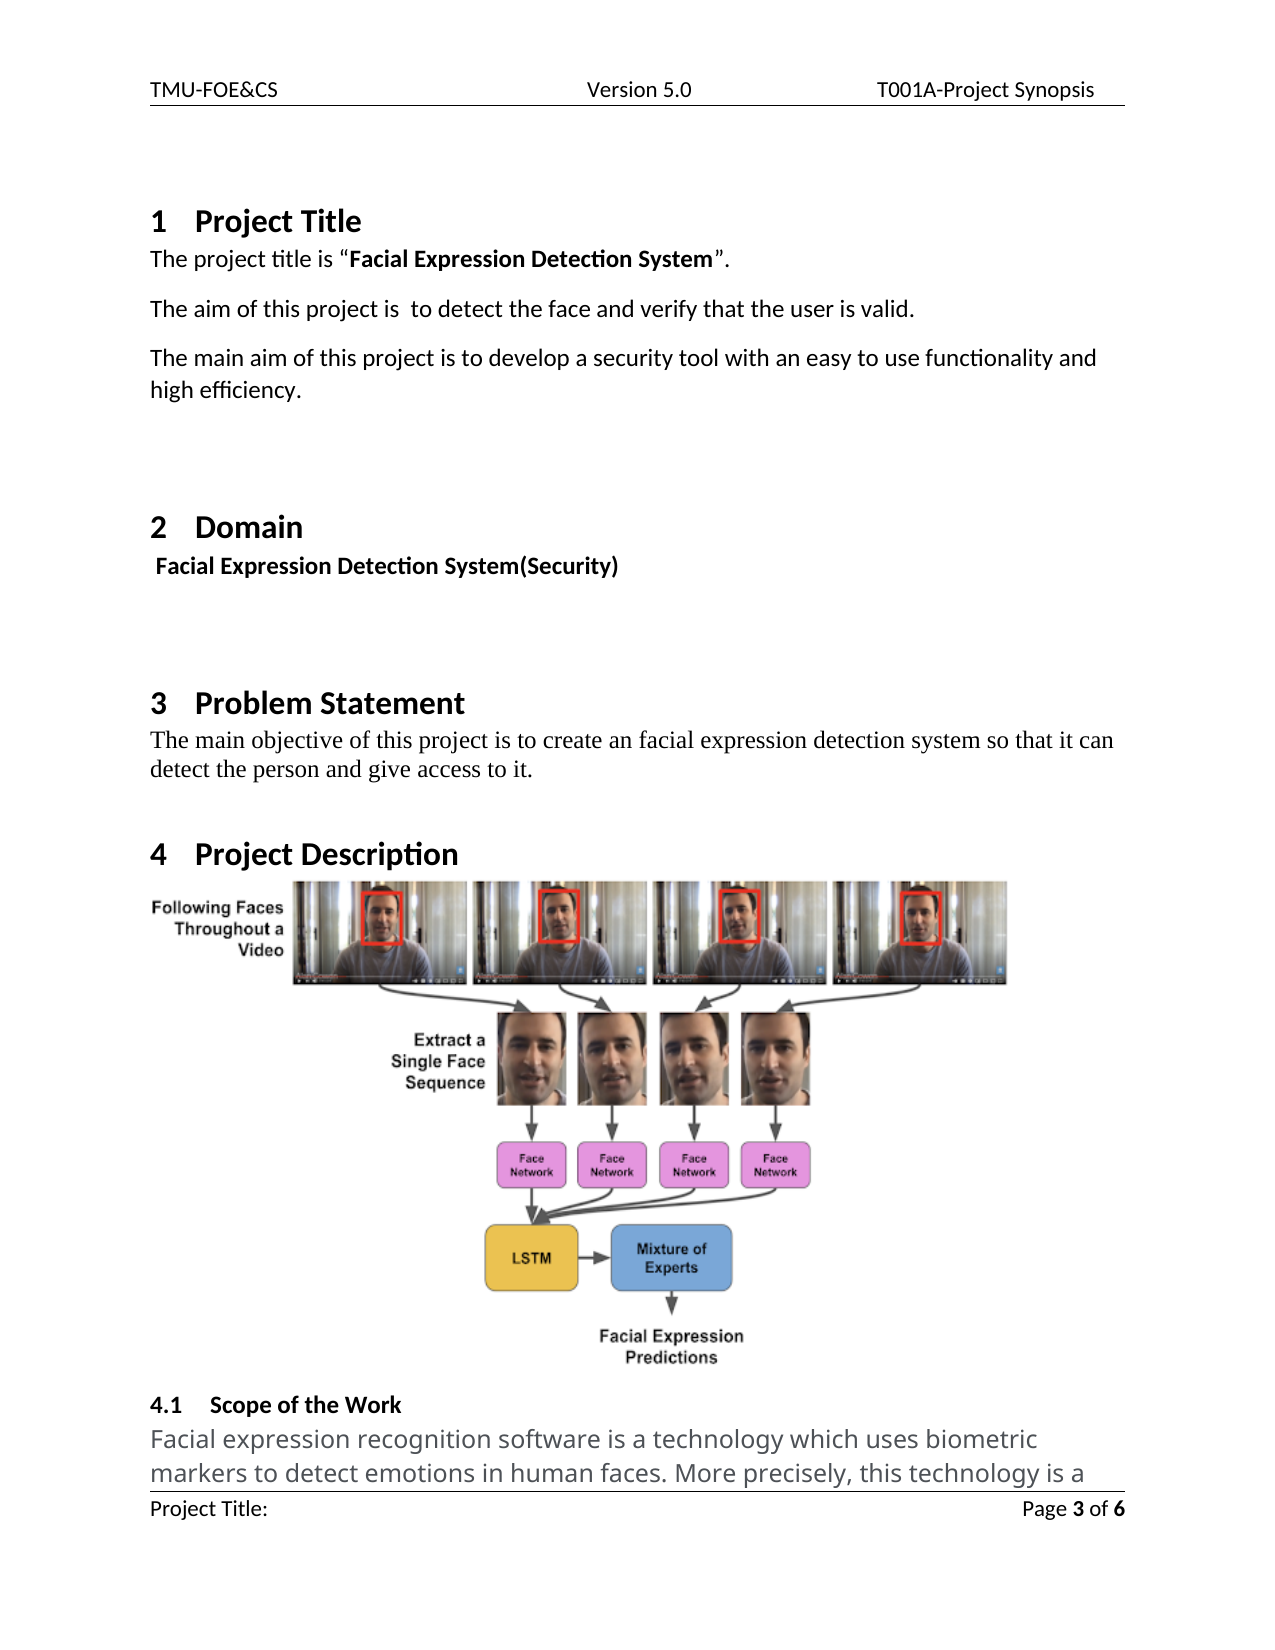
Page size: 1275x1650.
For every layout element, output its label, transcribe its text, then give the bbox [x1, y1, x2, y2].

title The main objective of this project is to create an facial expression detection system so that it can detect the person and give access to it. [150, 726, 1125, 783]
subtitle Project Description [150, 833, 1125, 874]
text The project title is “Facial Expression Detection System”. [150, 243, 1125, 274]
text The main aim of this project is to develop a security tool with an easy to use functionality and high efficiency. [150, 342, 1125, 405]
subtitle Project Title [150, 200, 1125, 241]
text Facial Expression Detection System(Security) [150, 550, 1125, 581]
subtitle Scope of the Work [150, 1389, 1125, 1419]
subtitle Domain [150, 507, 1125, 547]
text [150, 1422, 1125, 1490]
text The aim of this project is to detect the face and verify that the user is valid. [150, 293, 1125, 323]
picture [150, 876, 1010, 1367]
subtitle Problem Statement [150, 682, 1125, 723]
